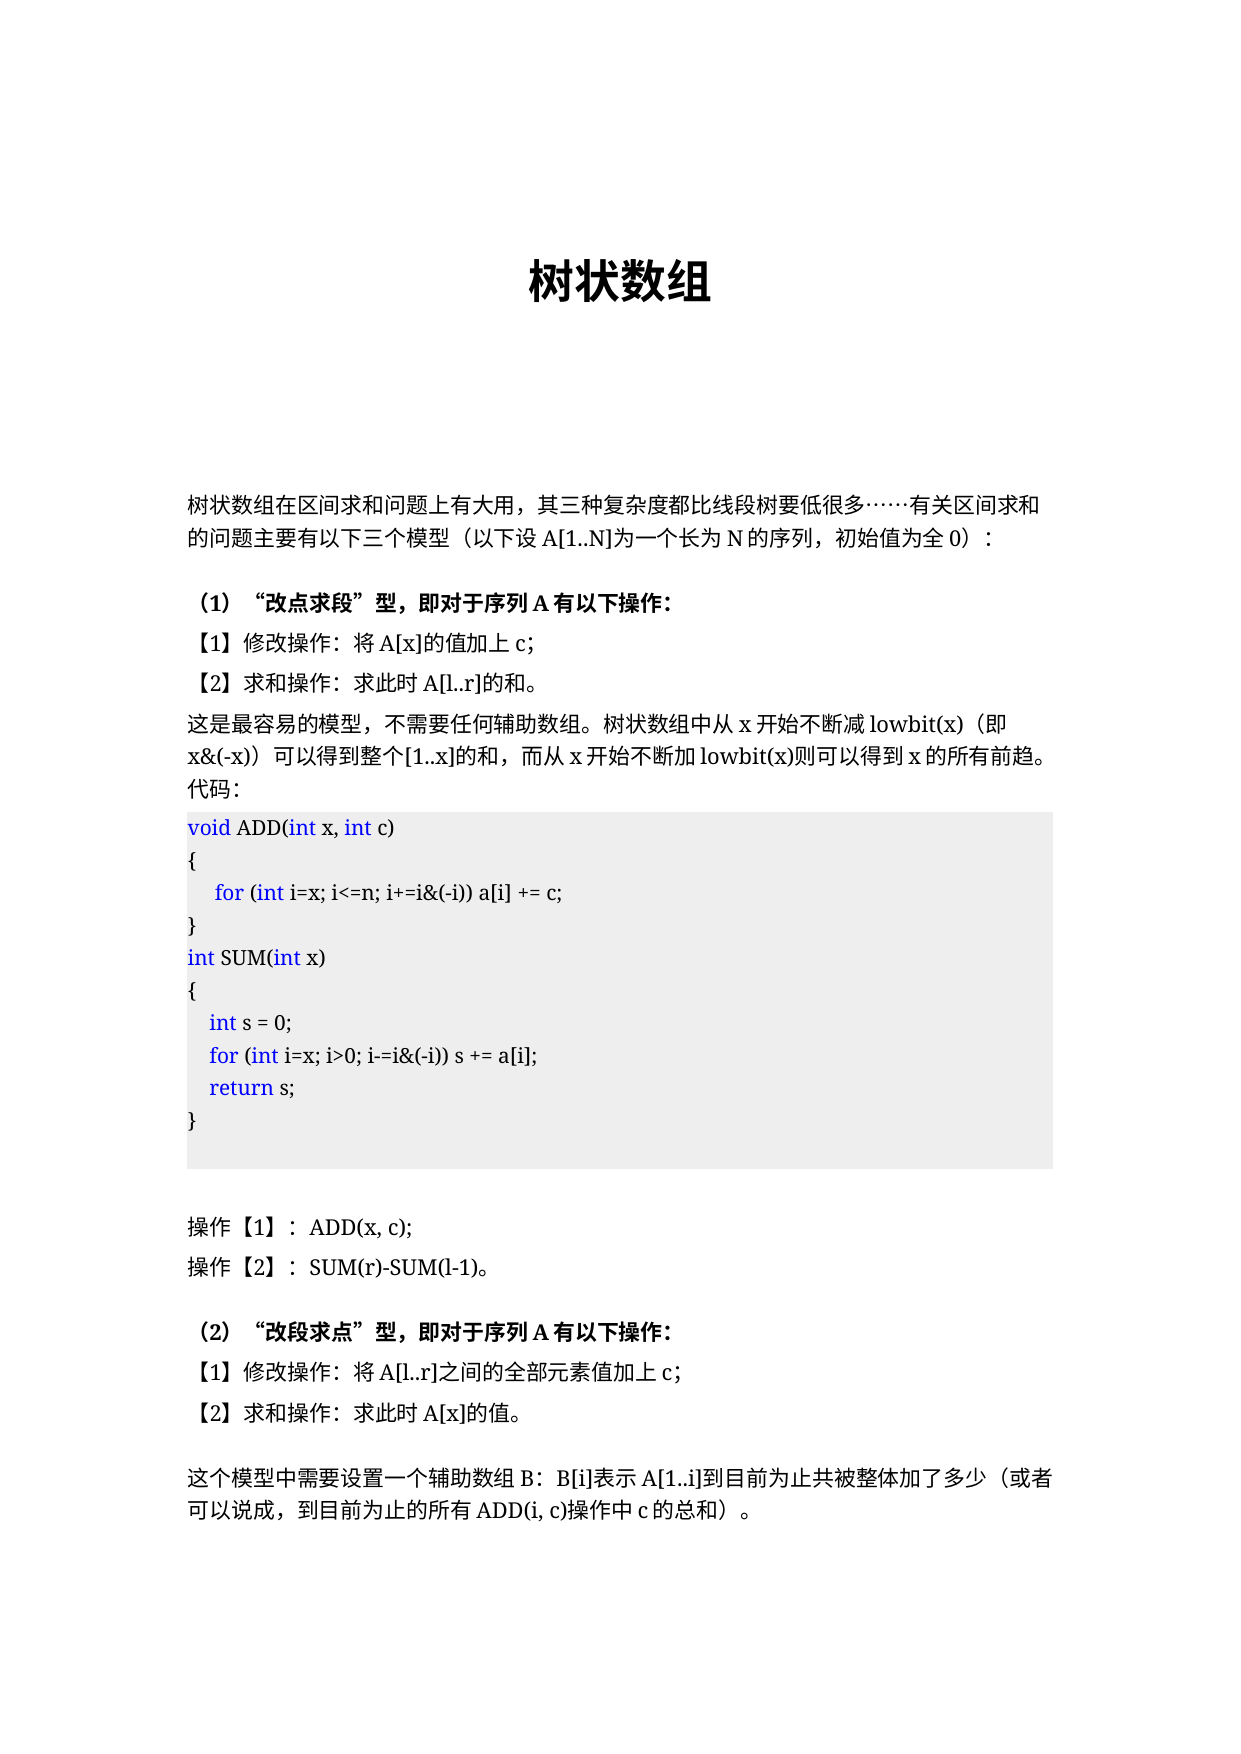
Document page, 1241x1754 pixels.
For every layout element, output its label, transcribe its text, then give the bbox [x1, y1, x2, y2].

text 树状数组在区间求和问题上有大用，其三种复杂度都比线段树要低很多……有关区间求和的问题主要有以下三个模型（以下设A[1..N]为一个长为N的序列，初始值为全0）： [187, 488, 1053, 553]
text void ADD(int x, int c) { for (int i=x; i<=n; i+=i&(-i)) a[i] += c; } int SUM(int x) { int s = 0; for (int i=x; i>0; i-=i&(-i)) s += a[i]; return s; } [187, 812, 1053, 1169]
text （1）“改点求段”型，即对于序列A有以下操作： [187, 585, 1053, 618]
text 【2】求和操作：求此时A[x]的值。 这个模型中需要设置一个辅助数组B：B[i]表示A[1..i]到目前为止共被整体加了多少（或者可以说成，到目前为止的所有ADD(i, c)操作中c的总和）。 [187, 1395, 1053, 1525]
text 操作【2】：SUM(r)-SUM(l-1)。 （2）“改段求点”型，即对于序列A有以下操作： [187, 1250, 1053, 1347]
text 【2】求和操作：求此时A[l..r]的和。 [187, 666, 1053, 698]
text 【1】修改操作：将A[x]的值加上c； [187, 626, 1053, 658]
text 操作【1】：ADD(x, c); [187, 1209, 1053, 1242]
text 这是最容易的模型，不需要任何辅助数组。树状数组中从x开始不断减lowbit(x)（即x&(-x)）可以得到整个[1..x]的和，而从x开始不断加lowbit(x)则可以得到x的所有前趋。代码： [187, 706, 1053, 804]
subtitle 树状数组 [187, 230, 1053, 327]
text 【1】修改操作：将A[l..r]之间的全部元素值加上c； [187, 1355, 1053, 1387]
